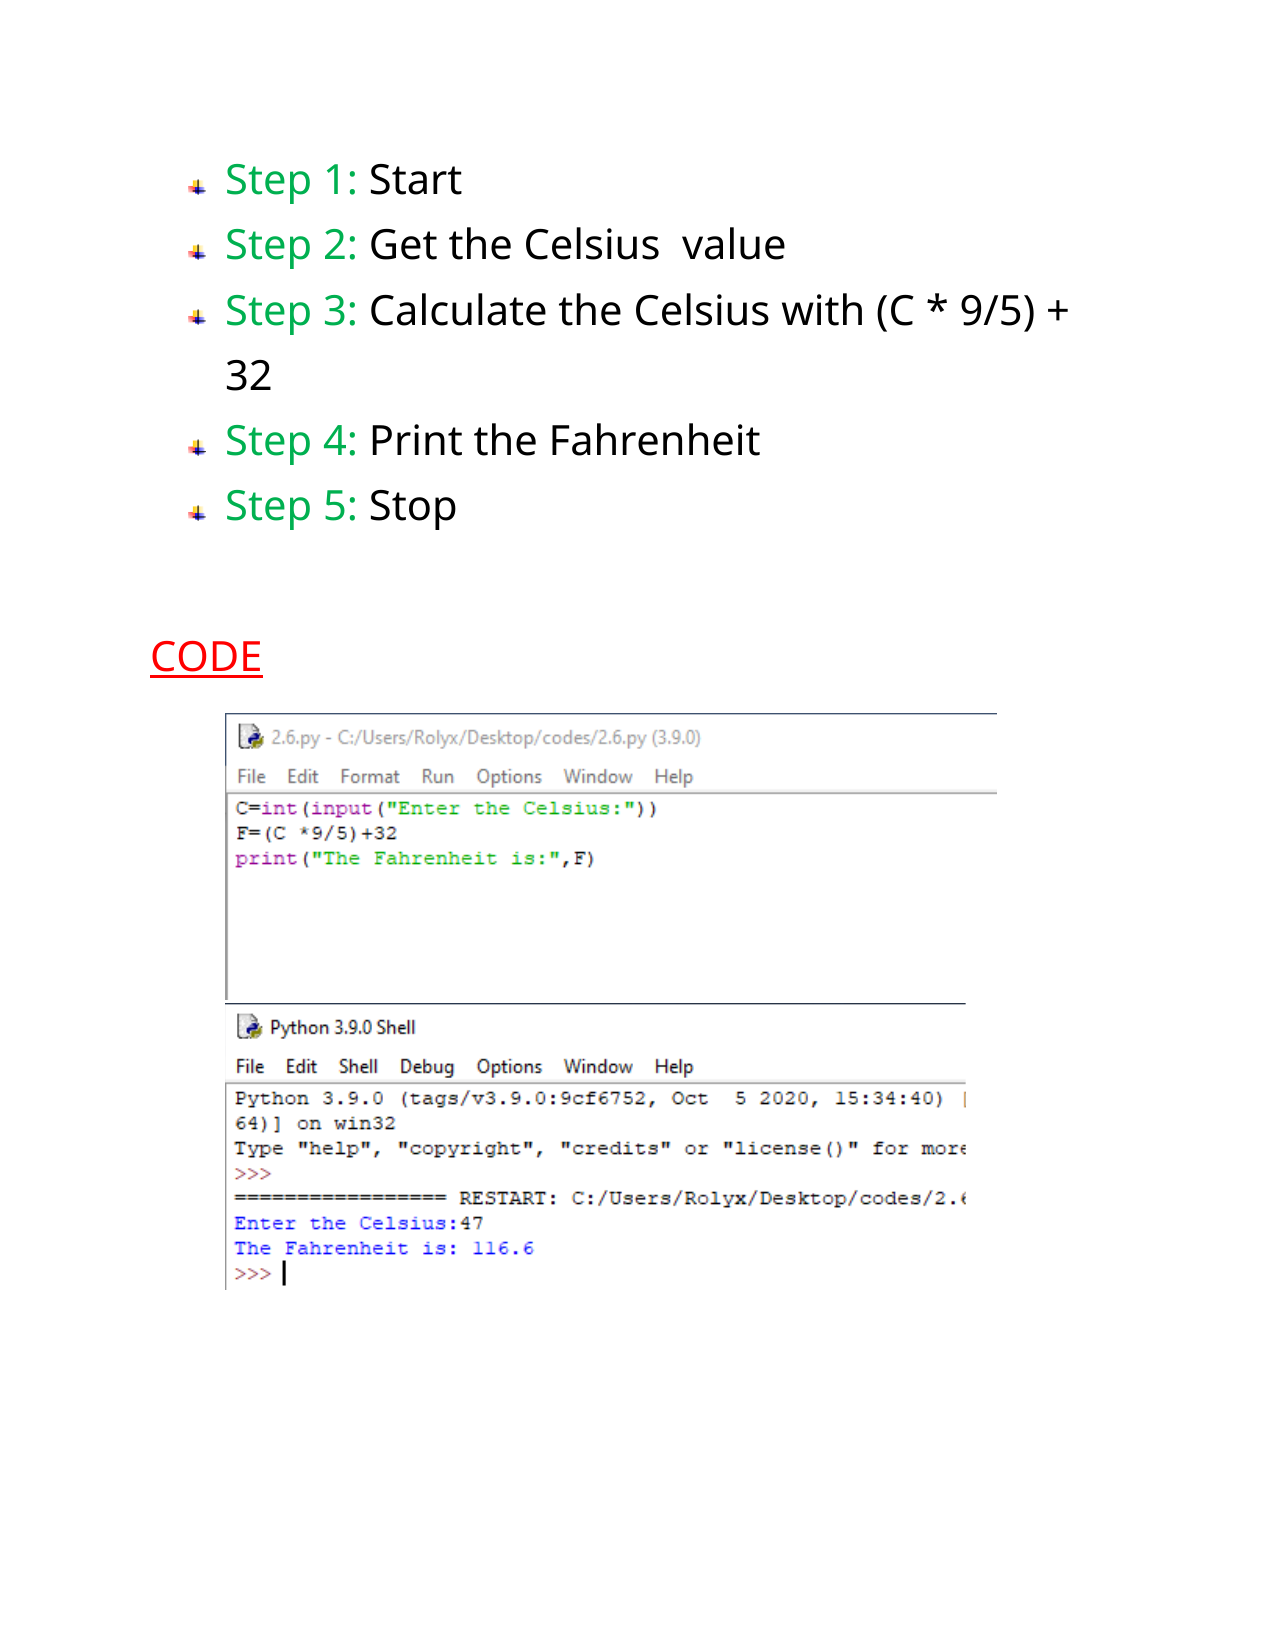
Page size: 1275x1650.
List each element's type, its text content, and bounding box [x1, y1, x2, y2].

picture [188, 243, 206, 260]
list Step 4: Print the Fahrenheit [187, 411, 1125, 468]
picture [188, 504, 206, 521]
list Step 2: Get the Celsius value [187, 215, 1125, 272]
picture [225, 1003, 966, 1290]
picture [188, 308, 206, 325]
list Step 3: Calculate the Celsius with (C * 9/5) + 32 [187, 280, 1125, 402]
picture [188, 438, 206, 456]
picture [188, 178, 206, 195]
list Step 5: Stop [187, 476, 1125, 533]
picture [225, 713, 997, 1000]
list Step 1: Start [187, 150, 1125, 207]
text CODE [150, 627, 1125, 684]
